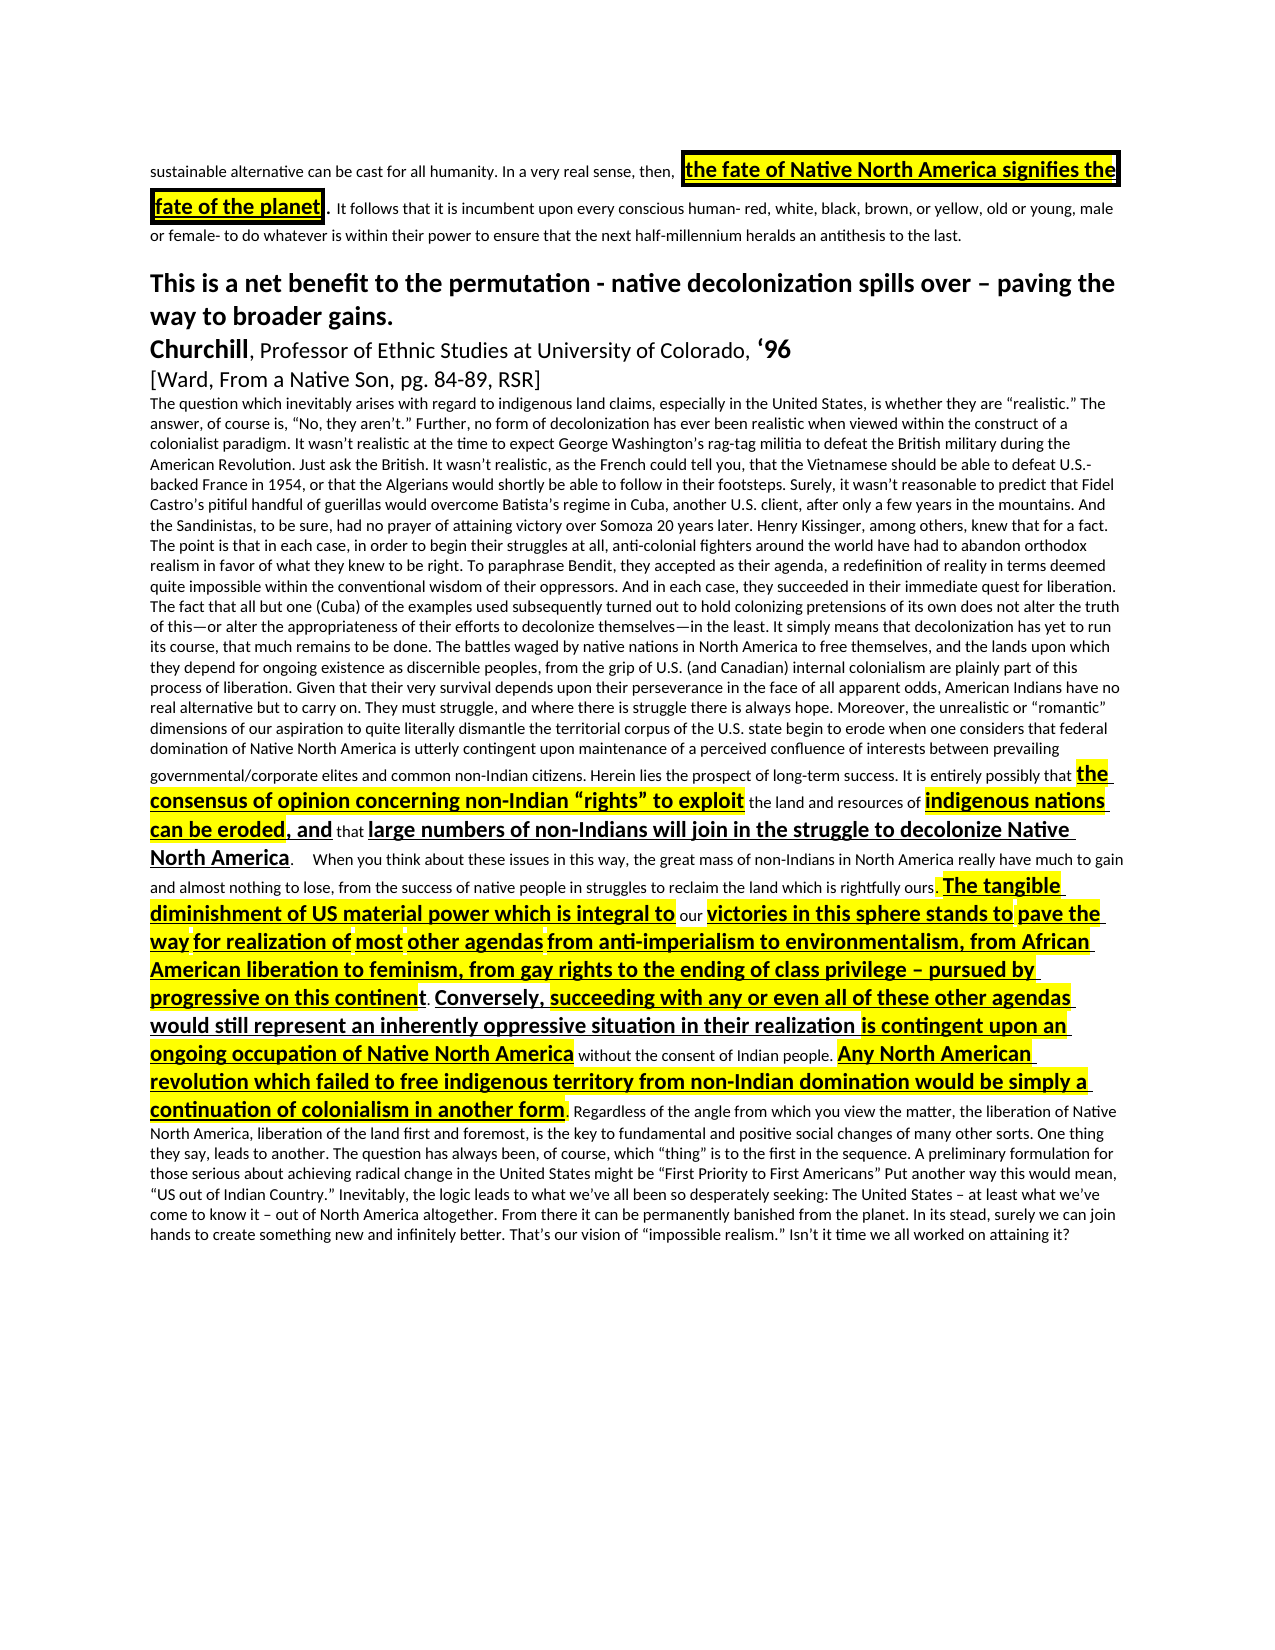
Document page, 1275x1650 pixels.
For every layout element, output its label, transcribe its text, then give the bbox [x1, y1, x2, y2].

text Churchill, Professor of Ethnic Studies at University of Colorado, ‘96 [150, 332, 1125, 365]
text [Ward, From a Native Son, pg. 84-89, RSR] [150, 365, 1125, 393]
subtitle This is a net benefit to the permutation - native decolonization spills over – paving the way to broader gains. [150, 266, 1125, 332]
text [150, 150, 1125, 245]
text The question which inevitably arises with regard to indigenous land claims, especially in the United States, is whether they are “realistic.” The answer, of course is, “No, they aren’t.” Further, no form of decolonization has ever been realistic when viewed within the construct of a colonialist paradigm. It wasn’t realistic at the time to expect George Washington’s rag-tag militia to defeat the British military during the American Revolution. Just ask the British. It wasn’t realistic, as the French could tell you, that the Vietnamese should be able to defeat U.S.-backed in 1954, or that the Algerians would shortly be able to follow in their footsteps. Surely, it wasn’t reasonable to predict that Fidel Castro’s pitiful handful of guerillas would overcome Batista’s regime in , another client, after only a few years in the mountains. And the Sandinistas, to be sure, had no prayer of attaining victory over Somoza 20 years later. Henry Kissinger, among others, knew that for a fact. The point is that in each case, in order to begin their struggles at all, anti-colonial fighters around the world have had to abandon orthodox realism in favor of what they knew to be right. To paraphrase Bendit, they accepted as their agenda, a redefinition of reality in terms deemed quite impossible within the conventional wisdom of their oppressors. And in each case, they succeeded in their immediate quest for liberation. The fact that all but one (Cuba) of the examples used subsequently turned out to hold colonizing pretensions of its own does not alter the truth of this—or alter the appropriateness of their efforts to decolonize themselves—in the least. It simply means that decolonization has yet to run its course, that much remains to be done. The battles waged by native nations in North America to free themselves, and the lands upon which they depend for ongoing existence as discernible peoples, from the grip of U.S. (and Canadian) internal colonialism are plainly part of this process of liberation. Given that their very survival depends upon their perseverance in the face of all apparent odds, American Indians have no real alternative but to carry on. They must struggle, and where there is struggle there is always hope. Moreover, the unrealistic or “romantic” dimensions of our aspiration to quite literally dismantle the territorial corpus of the state begin to erode when one considers that federal domination of Native North America is utterly contingent upon maintenance of a perceived confluence of interests between prevailing governmental/corporate elites and common non-Indian citizens. Herein lies the prospect of long-term success. It is entirely possibly that the consensus of opinion concerning non-Indian “rights” to exploit the land and resources of indigenous nations can be eroded, and that large numbers of non-Indians will join in the struggle to decolonize Native North America. When you think about these issues in this way, the great mass of non-Indians in really have much to gain and almost nothing to lose, from the success of native people in struggles to reclaim the land which is rightfully ours. The tangible diminishment of US material power which is integral to our victories in this sphere stands to pave the way for realization of most other agendas from anti-imperialism to environmentalism, from African American liberation to feminism, from gay rights to the ending of class privilege – pursued by progressive on this continent. Conversely, succeeding with any or even all of these other agendas would still represent an inherently oppressive situation in their realization is contingent upon an ongoing occupation of Native North America without the consent of Indian people. Any North American revolution which failed to free indigenous territory from non-Indian domination would be simply a continuation of colonialism in another form. Regardless of the angle from which you view the matter, the liberation of Native North America, liberation of the land first and foremost, is the key to fundamental and positive social changes of many other sorts. One thing they say, leads to another. The question has always been, of course, which “thing” is to the first in the sequence. A preliminary formulation for those serious about achieving radical change in the might be “First Priority to First Americans” Put another way this would mean, “US out of Indian Country.” Inevitably, the logic leads to what we’ve all been so desperately seeking: The United States – at least what we’ve come to know it – out of altogether. From there it can be permanently banished from the planet. In its stead, surely we can join hands to create something new and infinitely better. That’s our vision of “impossible realism.” Isn’t it time we all worked on attaining it? [150, 393, 1125, 1245]
